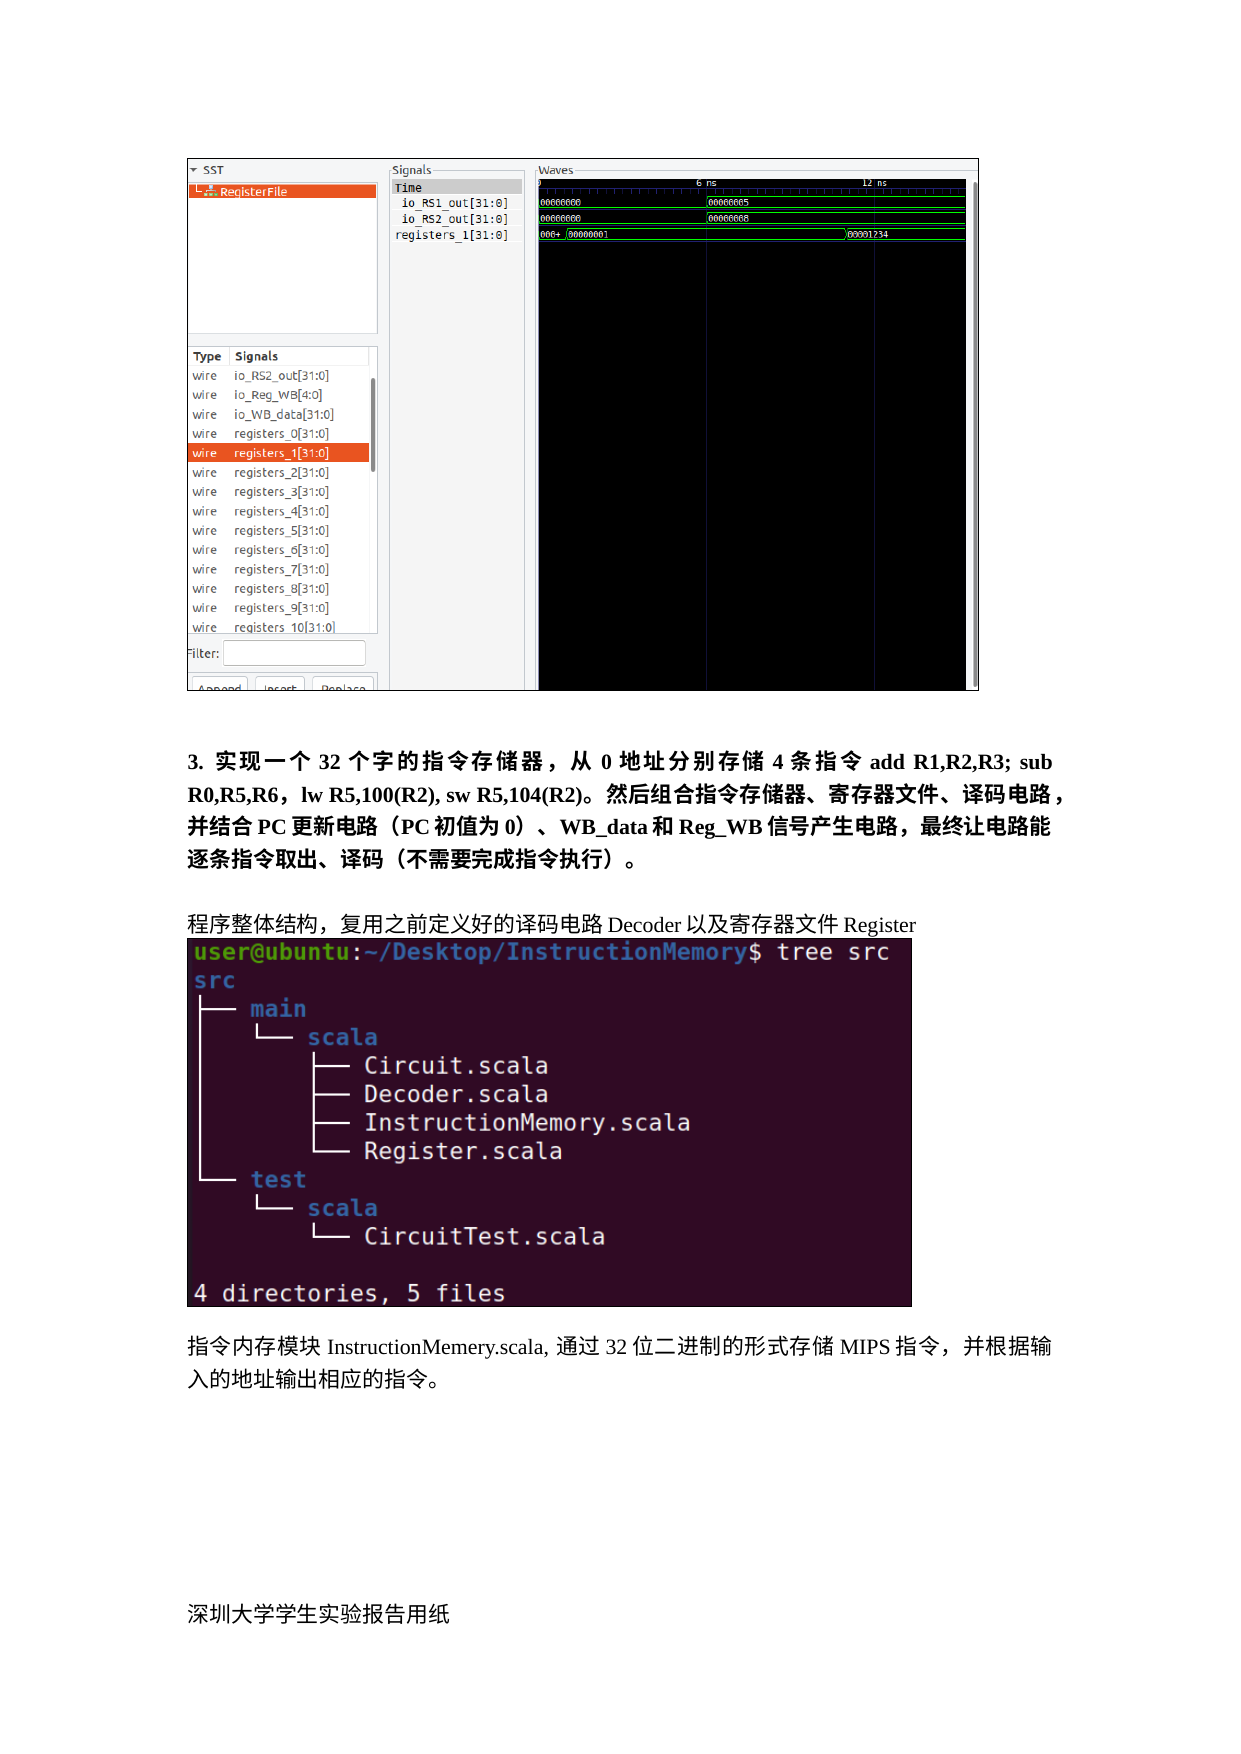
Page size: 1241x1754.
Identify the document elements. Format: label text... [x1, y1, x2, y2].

text 3. 实现一个32个字的指令存储器，从0地址分别存储4条指令add R1,R2,R3; sub R0,R5,R6，lw R5,100(R2), sw R5,104(R2)。然后组合指令存储器、寄存器文件、译码电路，并结合PC更新电路（PC初值为0）、WB_data和Reg_WB信号产生电路，最终让电路能逐条指令取出、译码（不需要完成指令执行）。 [187, 744, 1053, 874]
text 程序整体结构，复用之前定义好的译码电路Decoder以及寄存器文件Register [187, 906, 1053, 939]
picture [188, 159, 978, 690]
picture [188, 939, 911, 1306]
text 指令内存模块InstructionMemery.scala, 通过32位二进制的形式存储MIPS指令，并根据输入的地址输出相应的指令。 [187, 1329, 1053, 1394]
